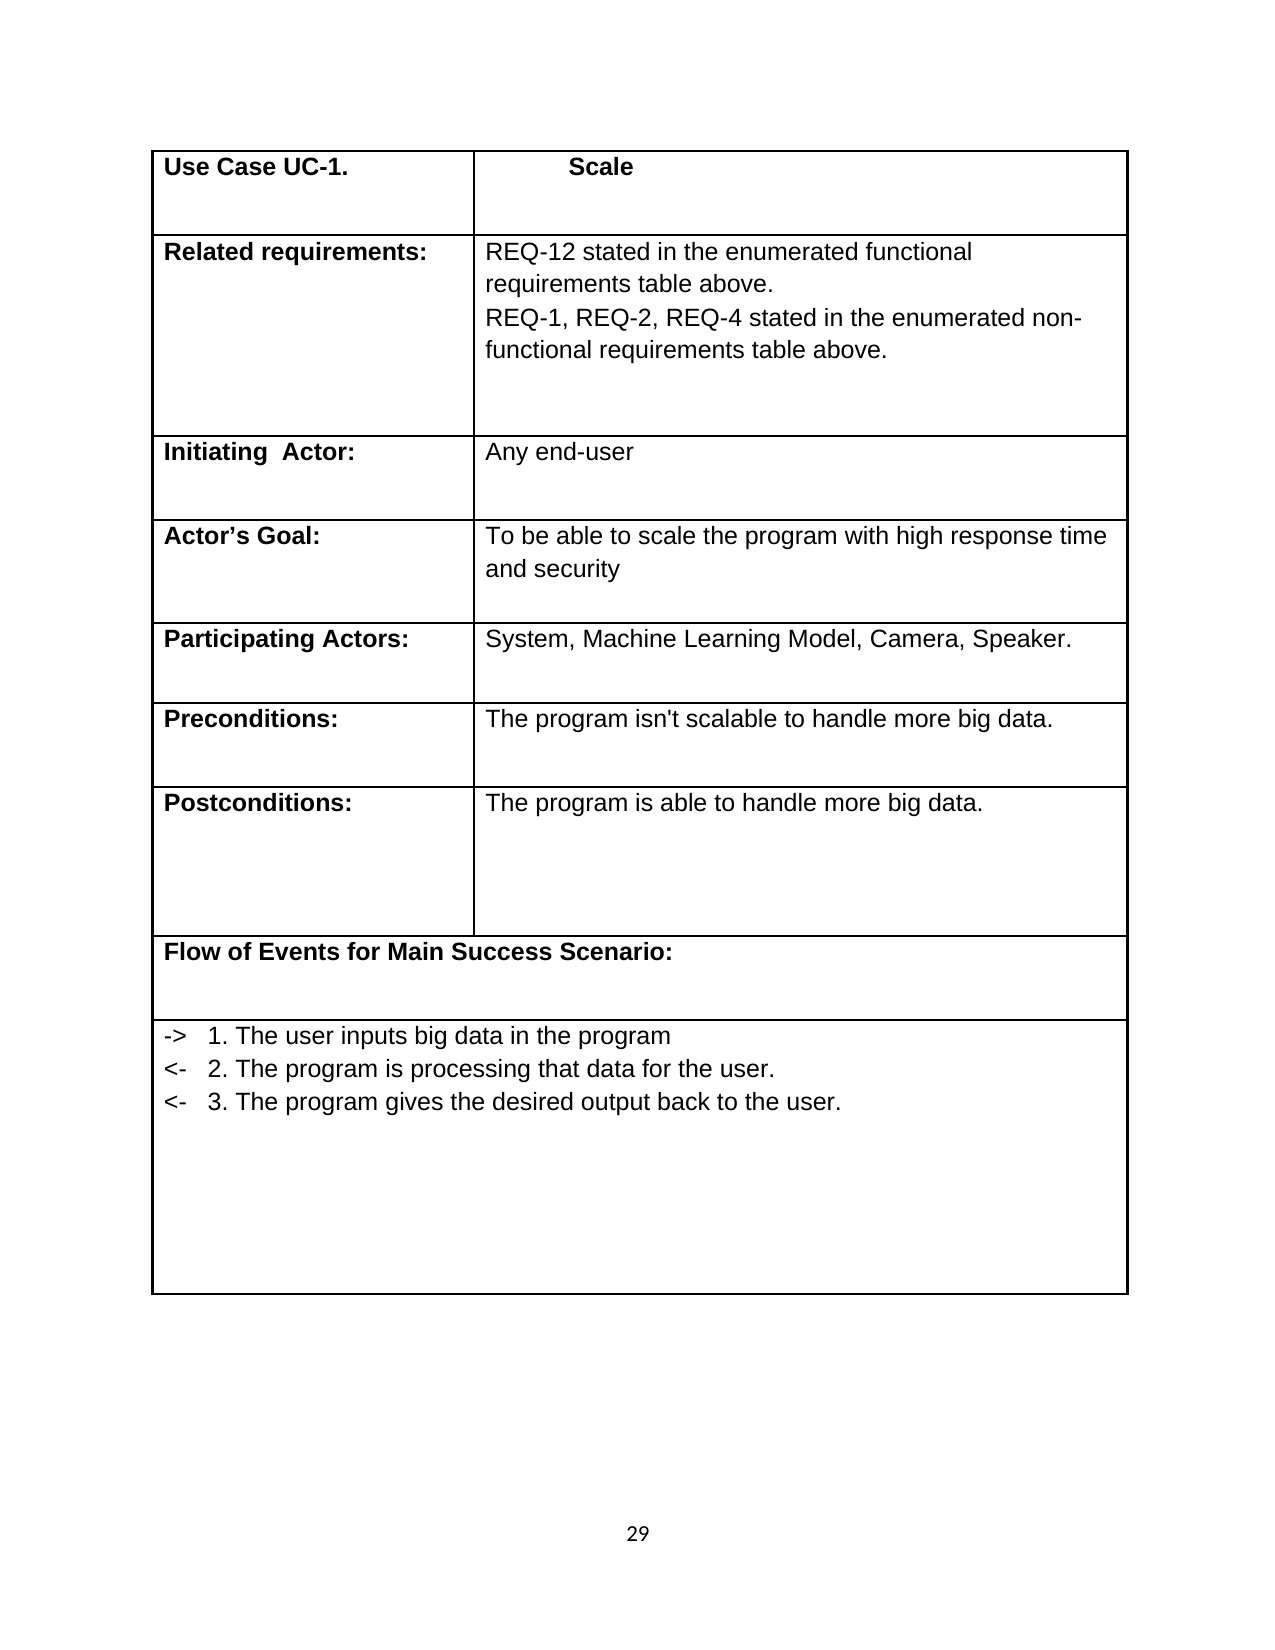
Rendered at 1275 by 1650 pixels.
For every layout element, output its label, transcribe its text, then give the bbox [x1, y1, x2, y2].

table_cell Flow of Events for Main Success Scenario: [154, 937, 1126, 1019]
table_cell REQ-12 stated in the enumerated functional requirements table above. REQ-1, REQ-2, REQ-4 stated in the enumerated non-functional requirements table above. [475, 236, 1126, 434]
table_cell To be able to scale the program with high response time and security [475, 521, 1126, 622]
table_cell Postconditions: [154, 788, 473, 934]
table_cell -> 1. The user inputs big data in the program <- 2. The program is processing that data for the user. <- 3. The program gives the desired output back to the user. [154, 1021, 1126, 1292]
table_cell The program is able to handle more big data. [475, 788, 1126, 934]
table_header Scale [475, 152, 1126, 234]
table_cell Initiating Actor: [154, 437, 473, 519]
table_cell Preconditions: [154, 704, 473, 786]
table_cell Actor’s Goal: [154, 521, 473, 622]
table_header Use Case UC-1. [154, 152, 473, 234]
table_cell Related requirements: [154, 236, 473, 434]
table_cell The program isn't scalable to handle more big data. [475, 704, 1126, 786]
table_cell System, Machine Learning Model, Camera, Speaker. [475, 624, 1126, 702]
table_cell Participating Actors: [154, 624, 473, 702]
table_cell Any end-user [475, 437, 1126, 519]
